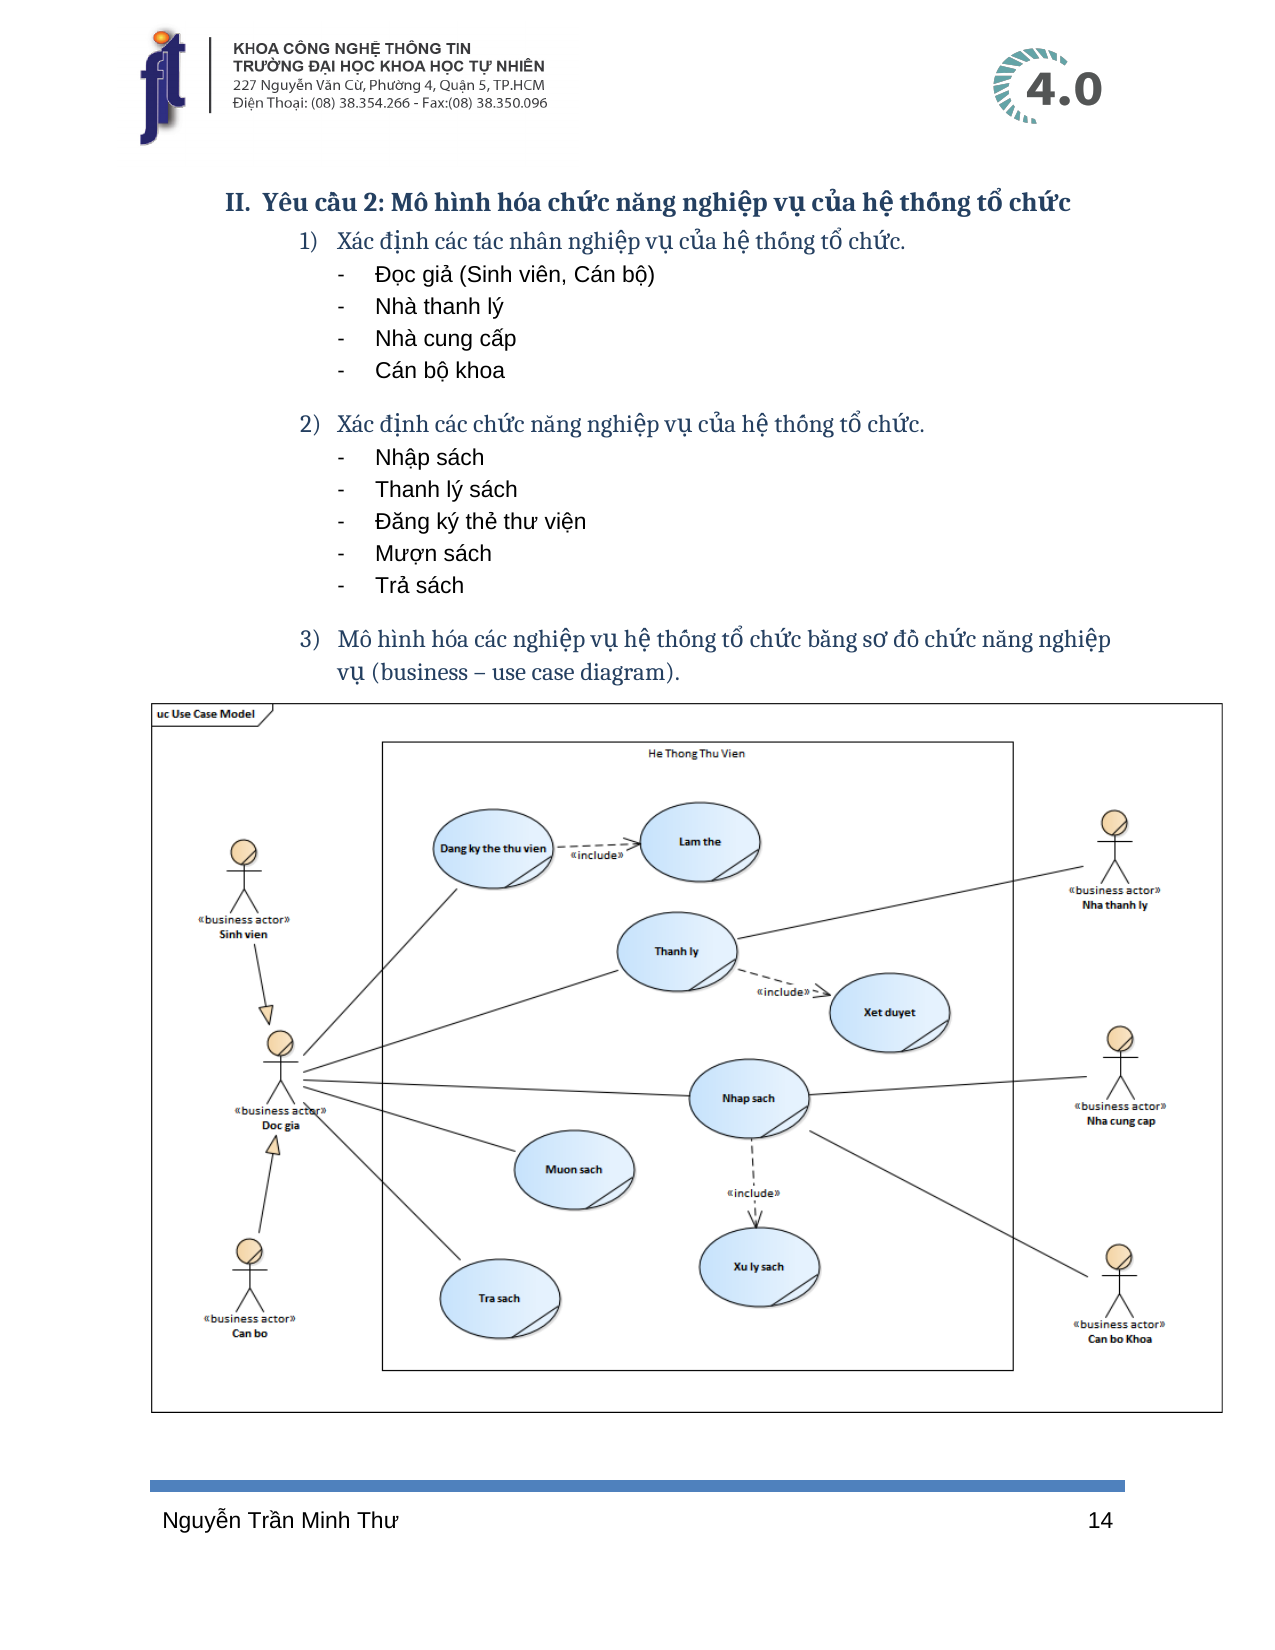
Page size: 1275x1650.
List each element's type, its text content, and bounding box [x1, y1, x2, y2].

list Mượn sách [337, 539, 1125, 567]
list Cán bộ khoa [337, 357, 1125, 385]
list Đăng ký thẻ thư viện [337, 507, 1125, 535]
list Nhà cung cấp [337, 324, 1125, 352]
subtitle Mô hình hóa các nghiệp vụ hệ thống tổ chức bằng sơ đồ chức năng nghiệp vụ (business – use case diagram). [300, 624, 1125, 686]
list Thanh lý sách [337, 475, 1125, 503]
picture [150, 703, 1223, 1413]
picture [985, 41, 1108, 127]
list Trả sách [337, 571, 1125, 599]
list Nhà thanh lý [337, 292, 1125, 320]
subtitle Yêu cầu 2: Mô hình hóa chức năng nghiệp vụ của hệ thống tổ chức [225, 187, 1125, 218]
subtitle Xác định các tác nhân nghiệp vụ của hệ thống tổ chức. [300, 227, 1125, 256]
list Nhập sách [337, 443, 1125, 471]
picture [117, 21, 580, 167]
list Đọc giả (Sinh viên, Cán bộ) [337, 260, 1125, 288]
subtitle Xác định các chức năng nghiệp vụ của hệ thống tổ chức. [300, 410, 1125, 438]
